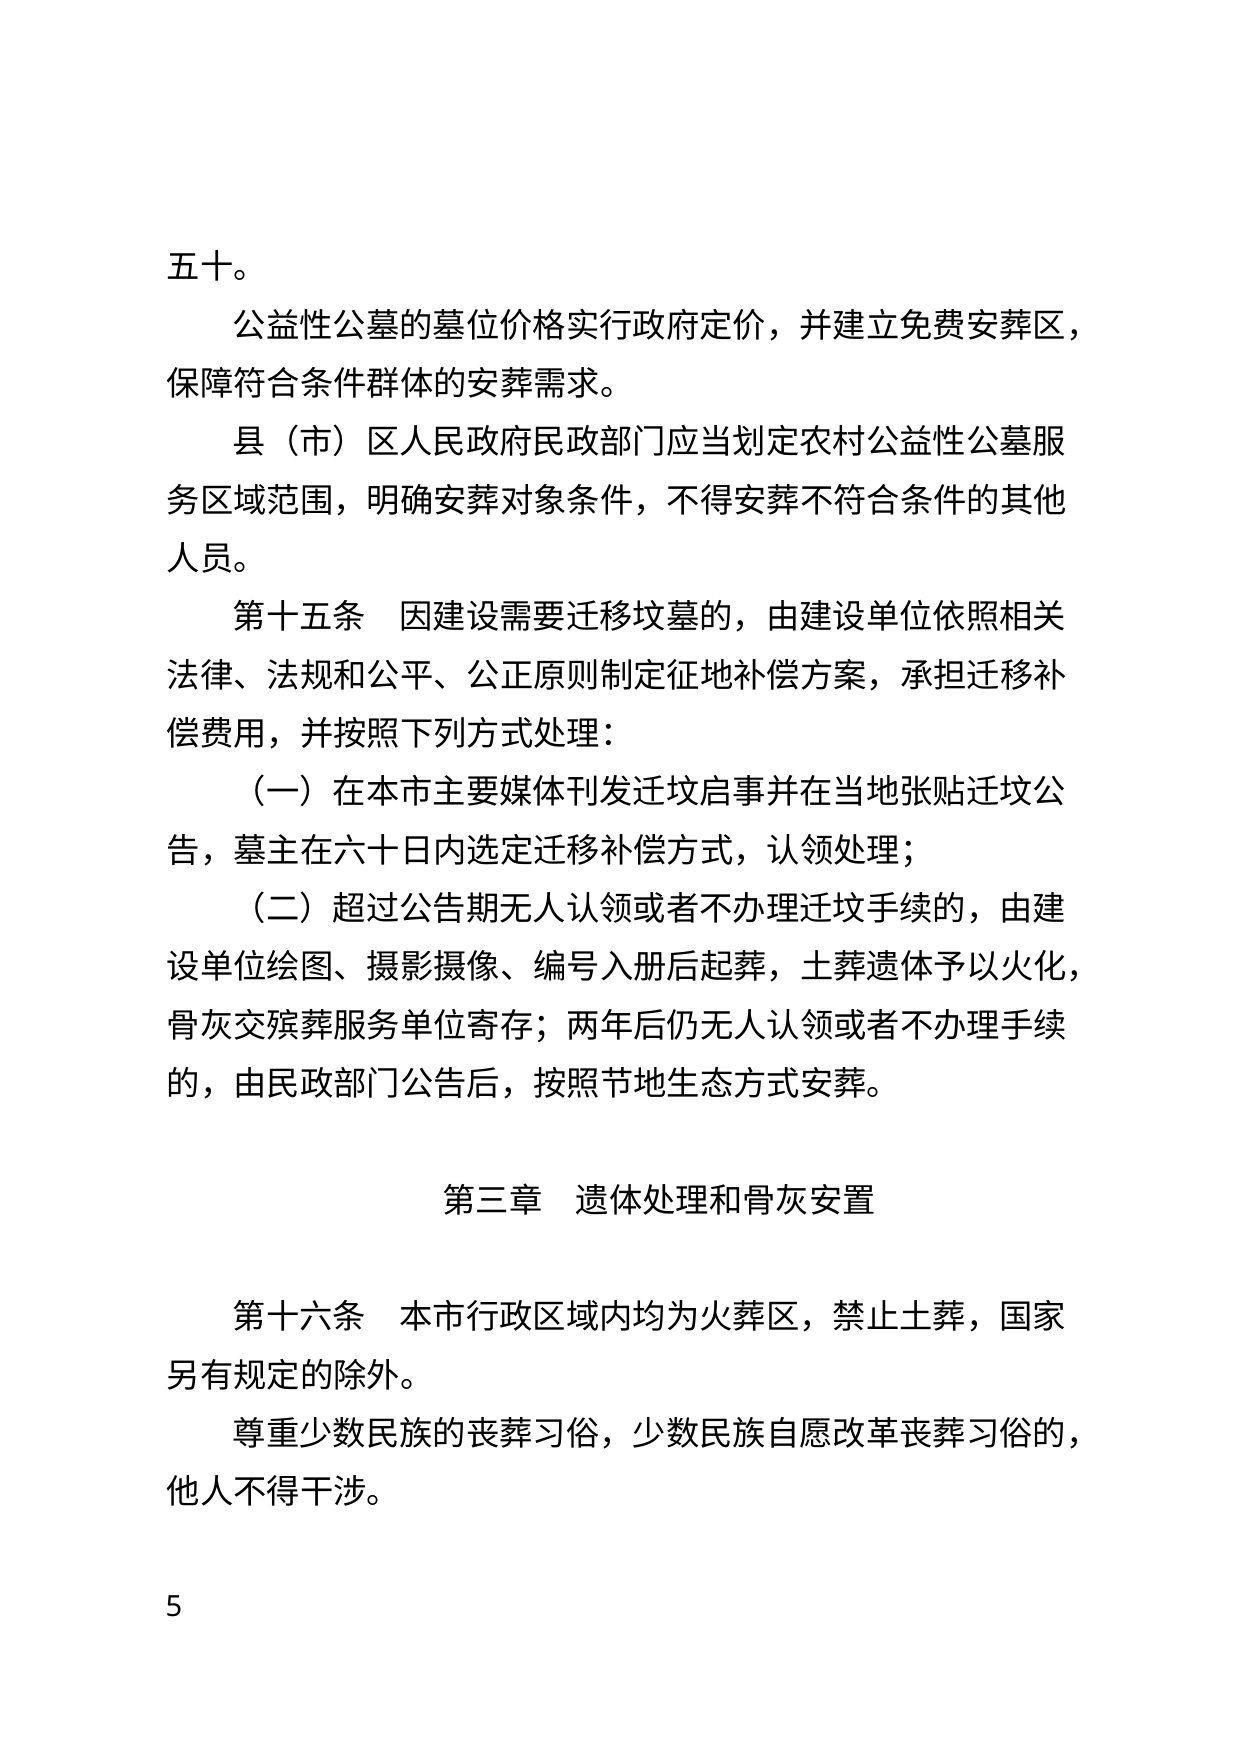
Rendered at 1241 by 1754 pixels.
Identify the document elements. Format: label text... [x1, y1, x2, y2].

text （一）在本市主要媒体刊发迁坟启事并在当地张贴迁坟公告，墓主在六十日内选定迁移补偿方式，认领处理； [167, 757, 1085, 874]
text （二）超过公告期无人认领或者不办理迁坟手续的，由建设单位绘图、摄影摄像、编号入册后起葬，土葬遗体予以火化，骨灰交殡葬服务单位寄存；两年后仍无人认领或者不办理手续的，由民政部门公告后，按照节地生态方式安葬。 [167, 874, 1085, 940]
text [167, 232, 1085, 290]
text （二）超过公告期无人认领或者不办理迁坟手续的，由建设单位绘图、摄影摄像、编号入册后起葬，土葬遗体予以火化，骨灰交殡葬服务单位寄存；两年后仍无人认领或者不办理手续的，由民政部门公告后，按照节地生态方式安葬。 [167, 988, 1085, 1107]
text 第十六条 本市行政区域内均为火葬区，禁止土葬，国家另有规定的除外。 [167, 1282, 1085, 1399]
text 第三章 遗体处理和骨灰安置 [167, 1165, 1085, 1224]
text 公益性公墓的墓位价格实行政府定价，并建立免费安葬区，保障符合条件群体的安葬需求。 [167, 290, 1085, 407]
text 尊重少数民族的丧葬习俗，少数民族自愿改革丧葬习俗的，他人不得干涉。 [167, 1399, 1085, 1515]
text 县（市）区人民政府民政部门应当划定农村公益性公墓服务区域范围，明确安葬对象条件，不得安葬不符合条件的其他人员。 [167, 407, 1085, 582]
text 第十五条 因建设需要迁移坟墓的，由建设单位依照相关法律、法规和公平、公正原则制定征地补偿方案，承担迁移补偿费用，并按照下列方式处理： [167, 582, 1085, 757]
